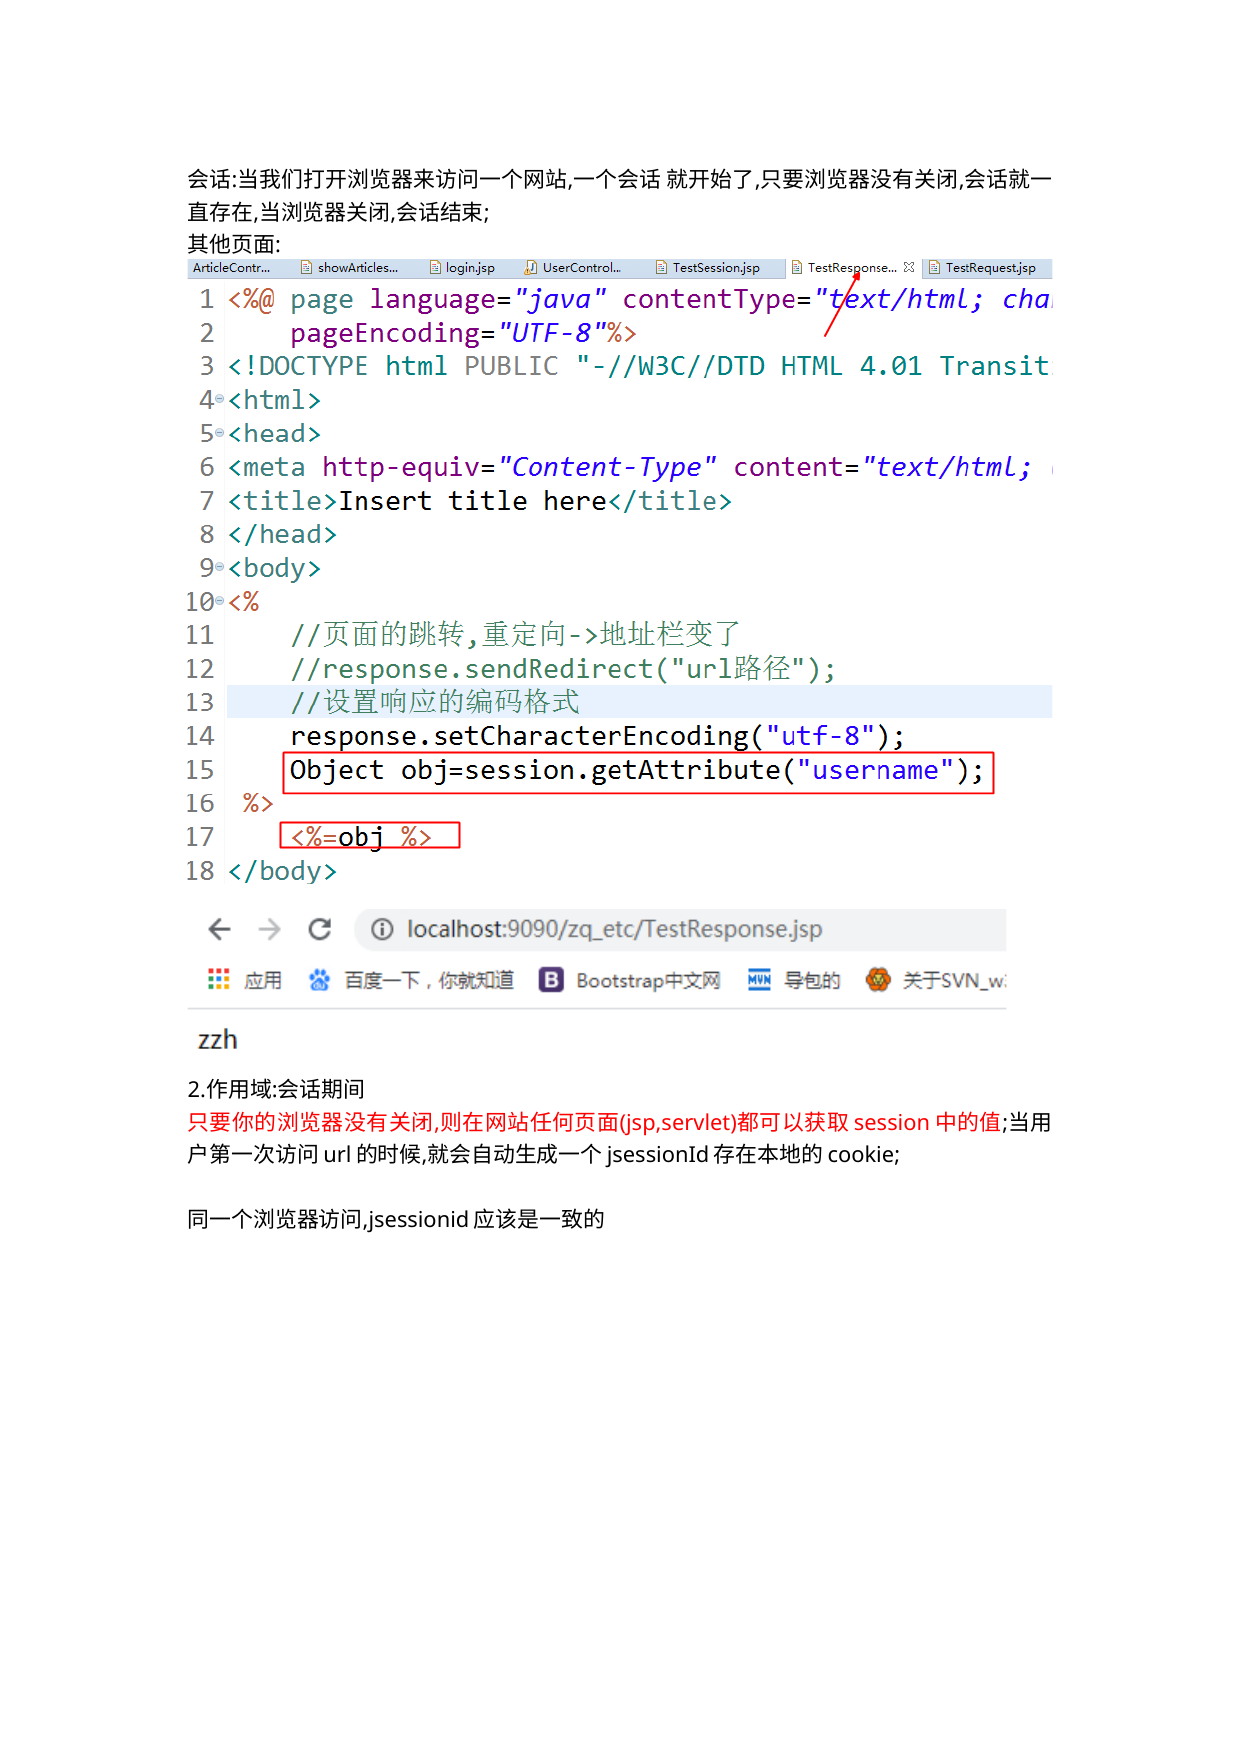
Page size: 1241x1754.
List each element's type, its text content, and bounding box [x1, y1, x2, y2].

text 只要你的浏览器没有关闭,则在网站任何页面(jsp,servlet)都可以获取session中的值;当用户第一次访问url的时候,就会自动生成一个jsessionId存在本地的cookie; [187, 1104, 1053, 1169]
text 其他页面: [187, 227, 1053, 259]
picture [187, 909, 1007, 1060]
picture [187, 259, 1053, 884]
text 会话:当我们打开浏览器来访问一个网站,一个会话 就开始了,只要浏览器没有关闭,会话就一直存在,当浏览器关闭,会话结束; [187, 162, 1053, 227]
text 同一个浏览器访问,jsessionid应该是一致的 [187, 1202, 1053, 1234]
